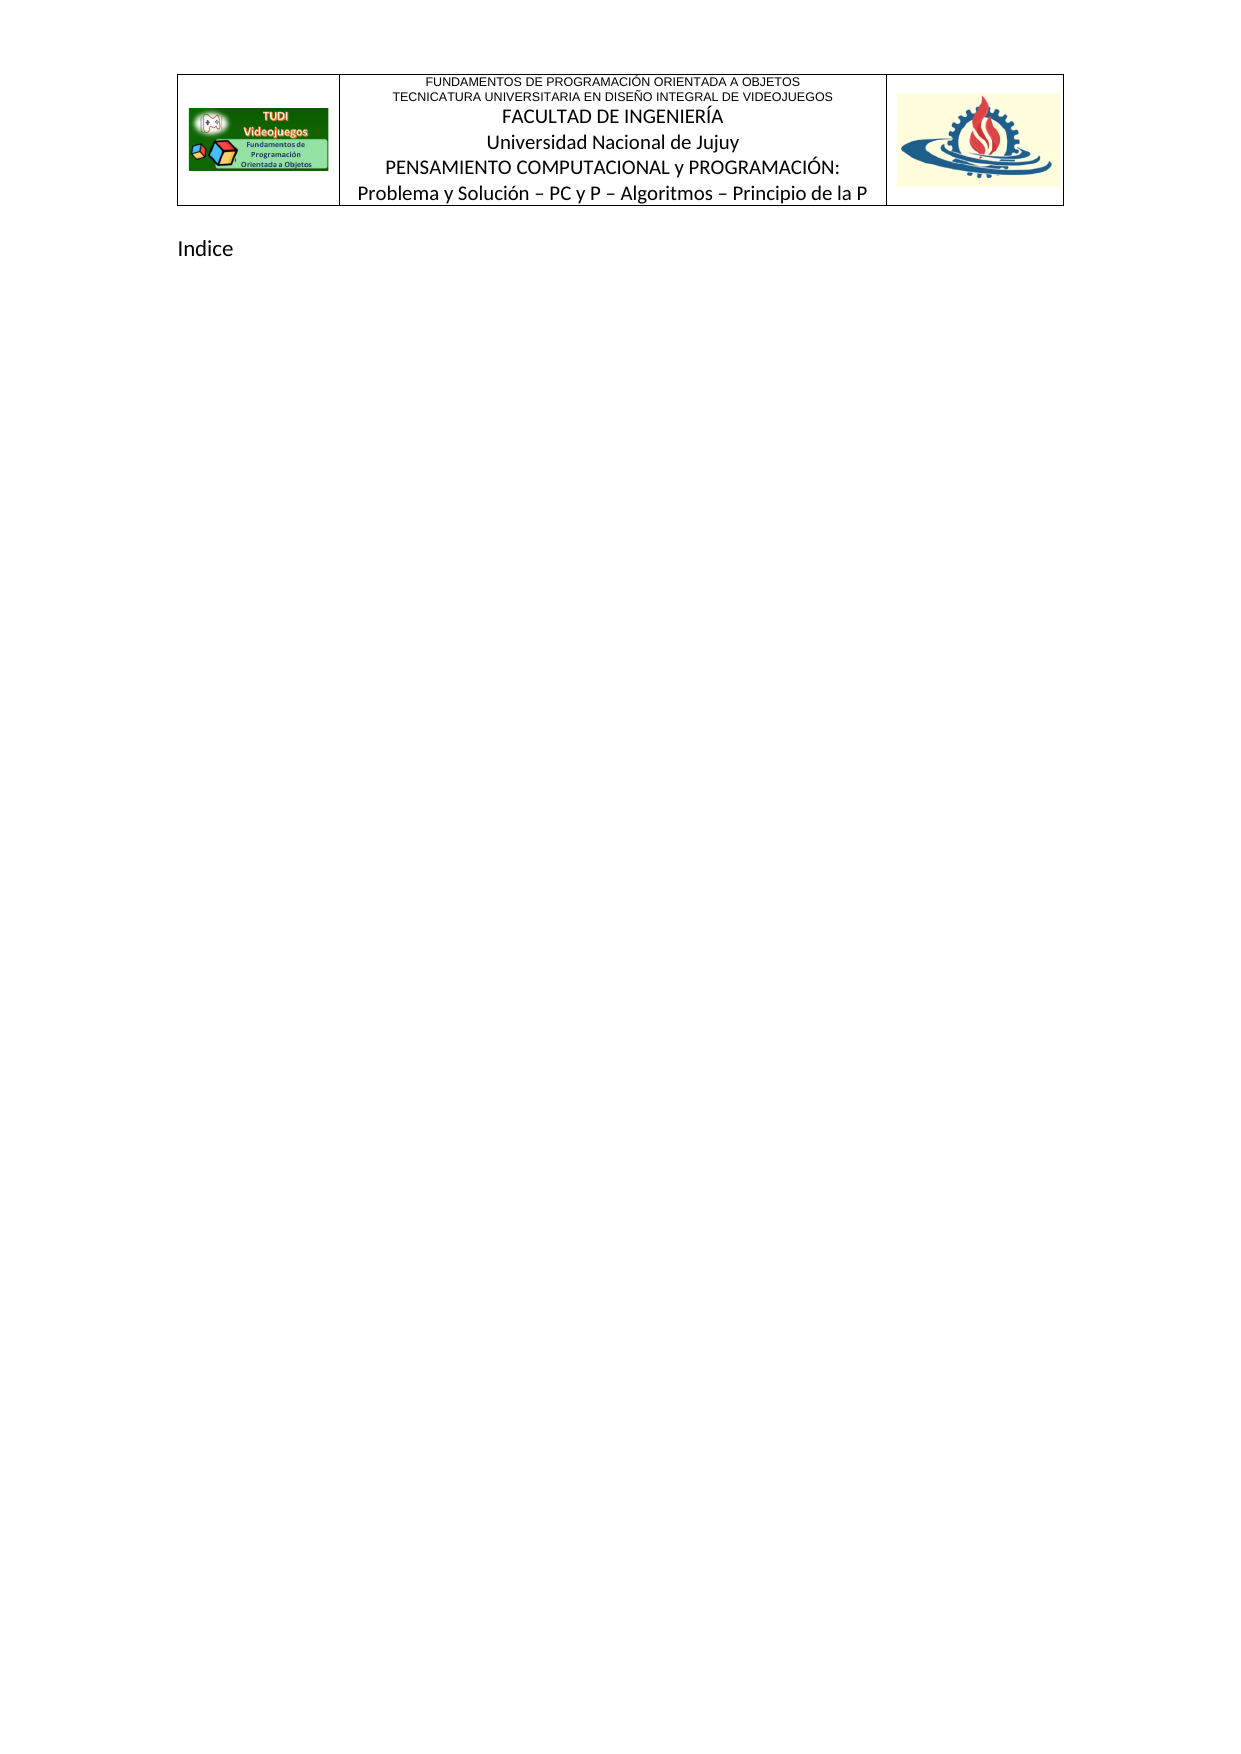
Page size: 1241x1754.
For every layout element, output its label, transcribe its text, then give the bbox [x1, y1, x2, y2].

text Indice [177, 234, 1063, 262]
picture [897, 93, 1060, 187]
picture [188, 108, 329, 171]
